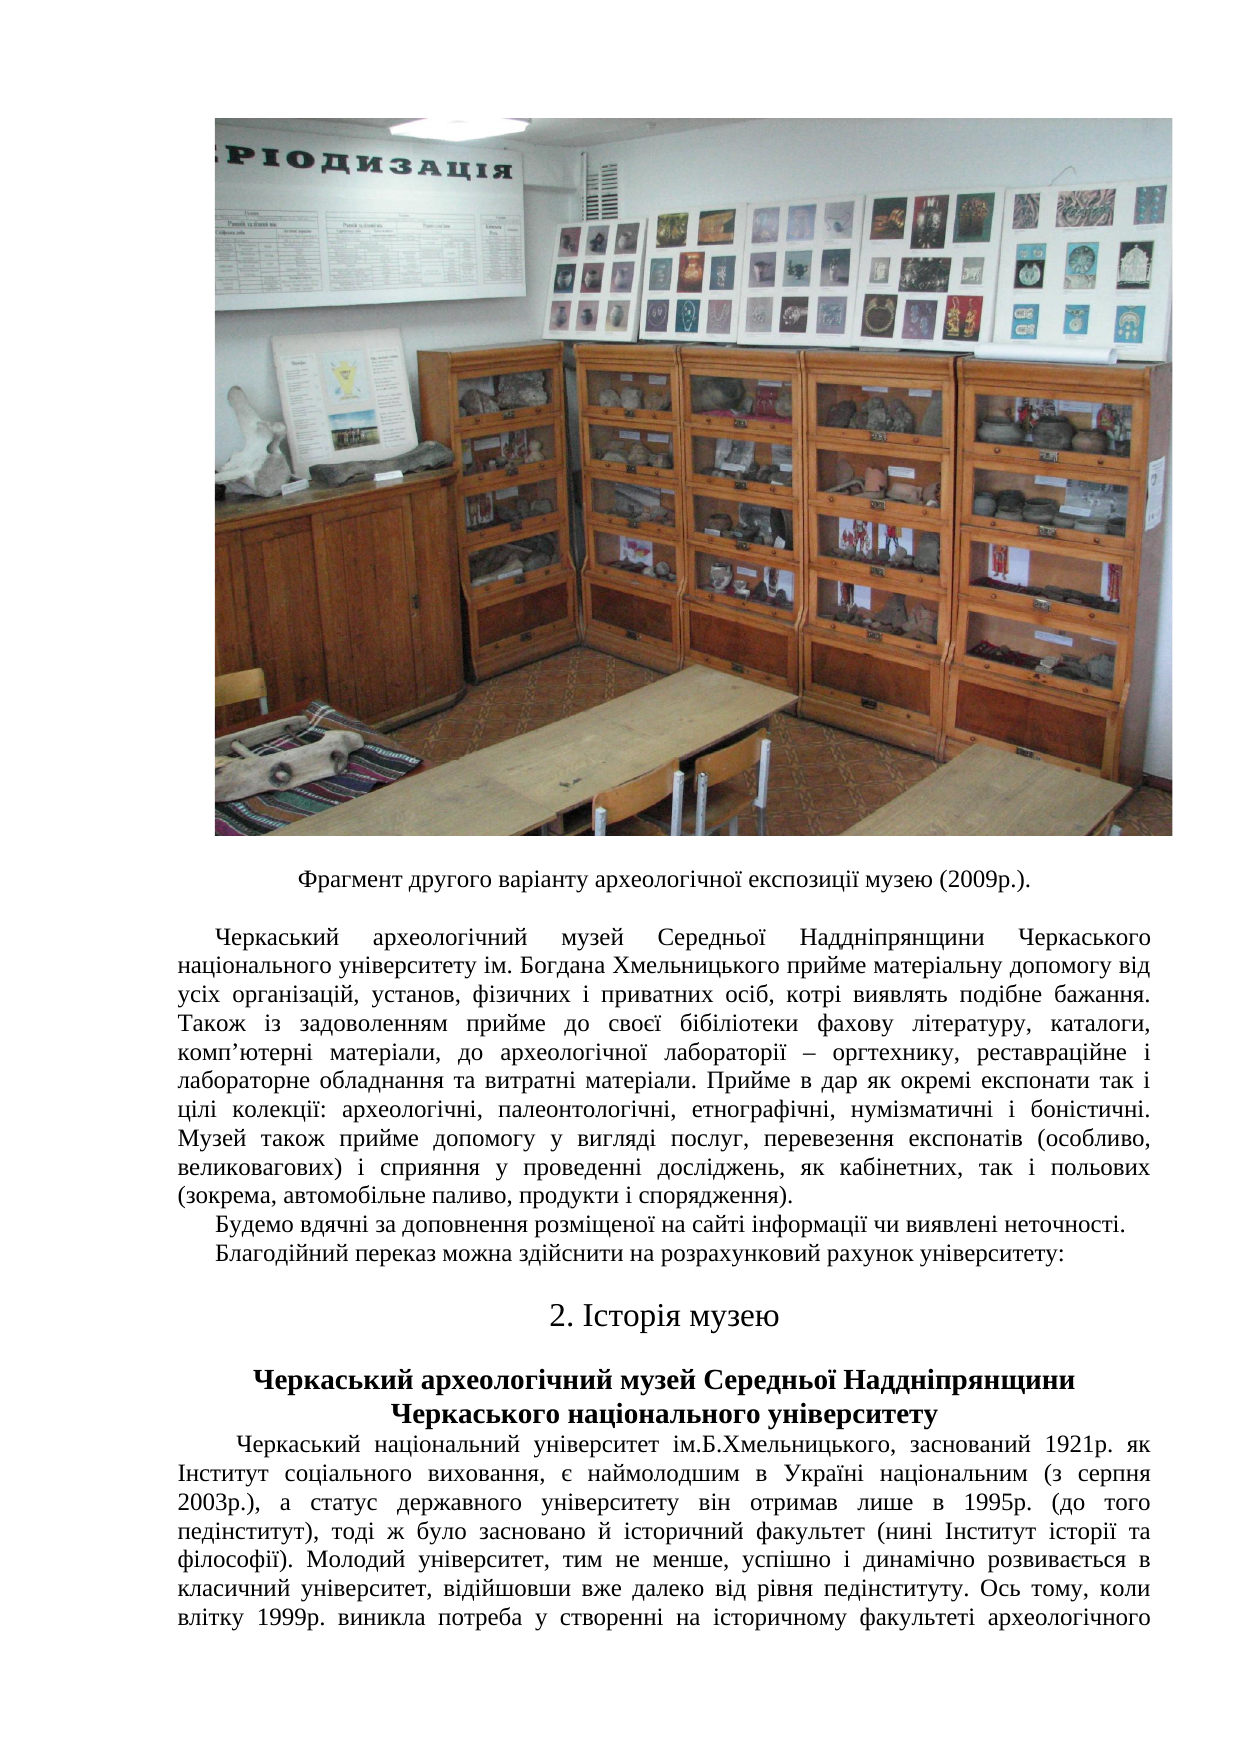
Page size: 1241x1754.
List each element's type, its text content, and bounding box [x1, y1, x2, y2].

text 2. Історія музею [177, 1295, 1152, 1334]
picture [214, 118, 1173, 836]
text Черкаський археологічний музей Середньої Наддніпрянщини [177, 1362, 1152, 1396]
text Черкаського національного університету [177, 1396, 1152, 1429]
text Фрагмент другого варіанту археологічної експозиції музею (2009р.). [177, 864, 1152, 893]
text Благодійний переказ можна здійснити на розрахунковий рахунок університету: [177, 1238, 1152, 1267]
text Черкаський археологічний музей Середньої Наддніпрянщини Черкаського національного університету ім. Богдана Хмельницького прийме матеріальну допомогу від усіх організацій, установ, фізичних і приватних осіб, котрі виявлять подібне бажання. Також із задоволенням прийме до своєї бібіліотеки фахову літературу, каталоги, комп’ютерні матеріали, до археологічної лабораторії – оргтехнику, реставраційне і лабораторне обладнання та витратні матеріали. Прийме в дар як окремі експонати так і цілі колекції: археологічні, палеонтологічні, етнографічні, нумізматичні і боністичні. Музей також прийме допомогу у вигляді послуг, перевезення експонатів (особливо, великовагових) і сприяння у проведенні досліджень, як кабінетних, так і польових (зокрема, автомобільне паливо, продукти і спорядження). [177, 922, 1152, 1209]
text Будемо вдячні за доповнення розміщеної на сайті інформації чи виявлені неточності. [177, 1209, 1152, 1238]
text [177, 1429, 1152, 1631]
